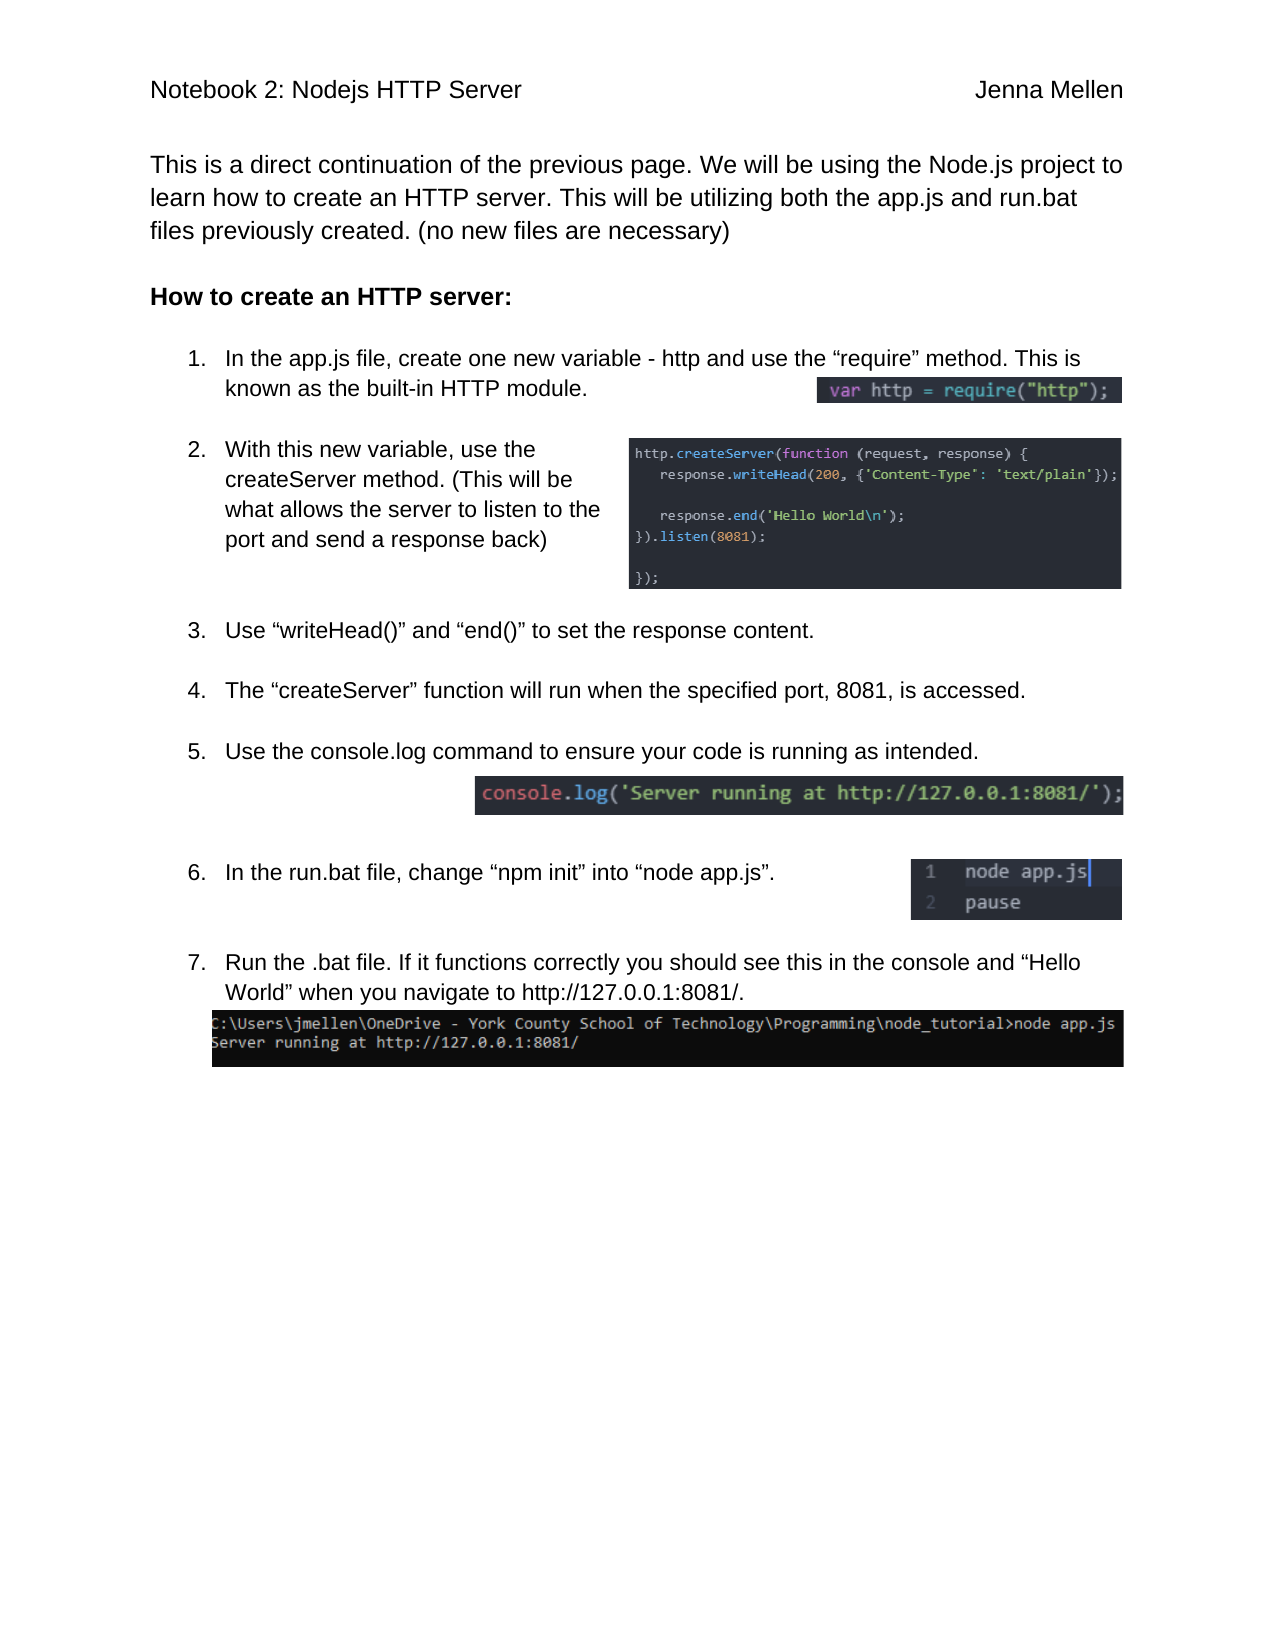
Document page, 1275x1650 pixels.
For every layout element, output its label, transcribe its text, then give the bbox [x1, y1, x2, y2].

list Use “writeHead()” and “end()” to set the response content. [187, 617, 1125, 673]
list In the app.js file, create one new variable - http and use the “require” method. This is known as the built-in HTTP module. [187, 345, 1125, 432]
picture [211, 1010, 1124, 1067]
picture [473, 776, 1123, 813]
picture [627, 438, 1121, 588]
list The “createServer” function will run when the specified port, 8081, is accessed. [187, 677, 1125, 734]
list In the run.bat file, change “npm init” into “node app.js”. [187, 858, 1125, 945]
list Use the console.log command to ensure your code is running as intended. [187, 738, 1125, 854]
text This is a direct continuation of the previous page. We will be using the Node.js project to learn how to create an HTTP server. This will be utilizing both the app.js and run.bat files previously created. (no new files are necessary) How to create an HTTP server: [150, 150, 1125, 341]
list Run the .bat file. If it functions correctly you should see this in the console and “Hello World” when you navigate to http://127.0.0.1:8081/. [187, 949, 1125, 1036]
picture [909, 859, 1121, 919]
picture [815, 377, 1122, 402]
